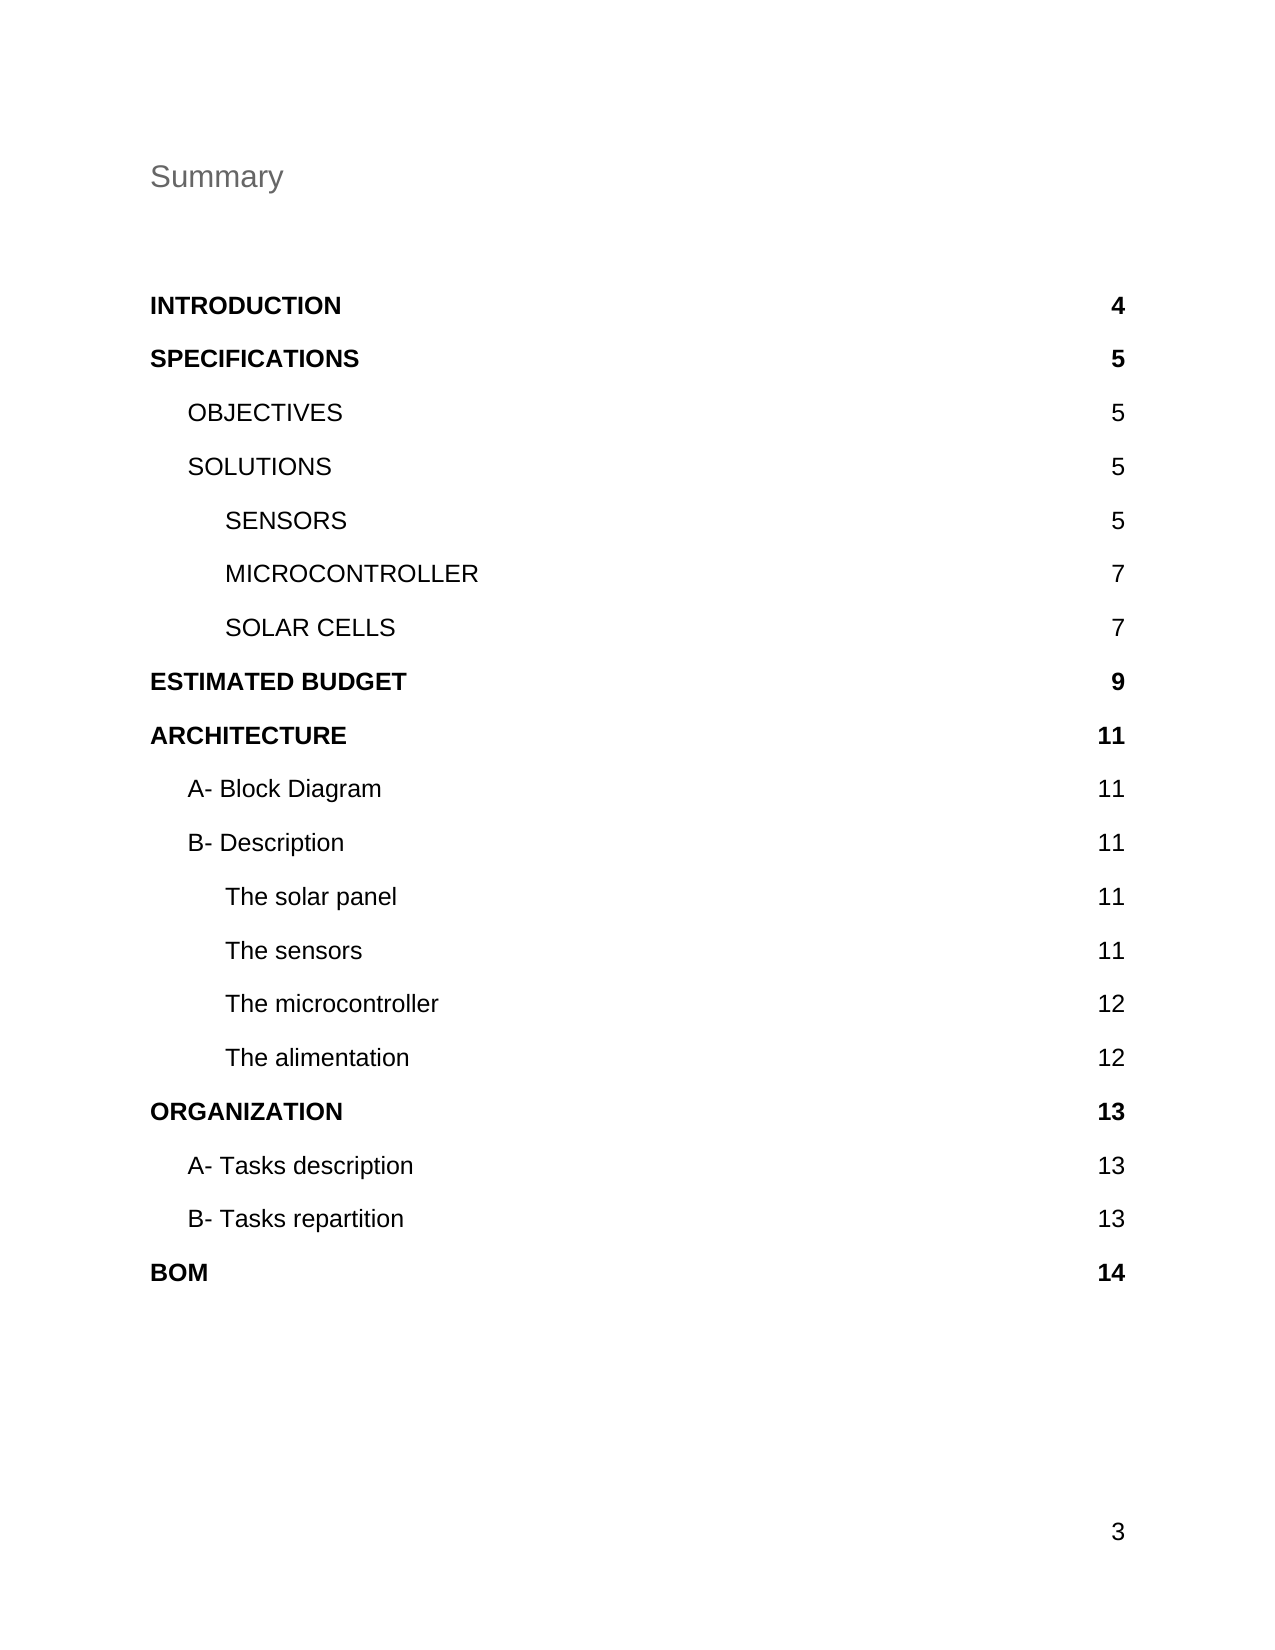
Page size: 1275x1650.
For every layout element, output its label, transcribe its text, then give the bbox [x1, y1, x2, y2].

subtitle Summary [150, 158, 1125, 194]
